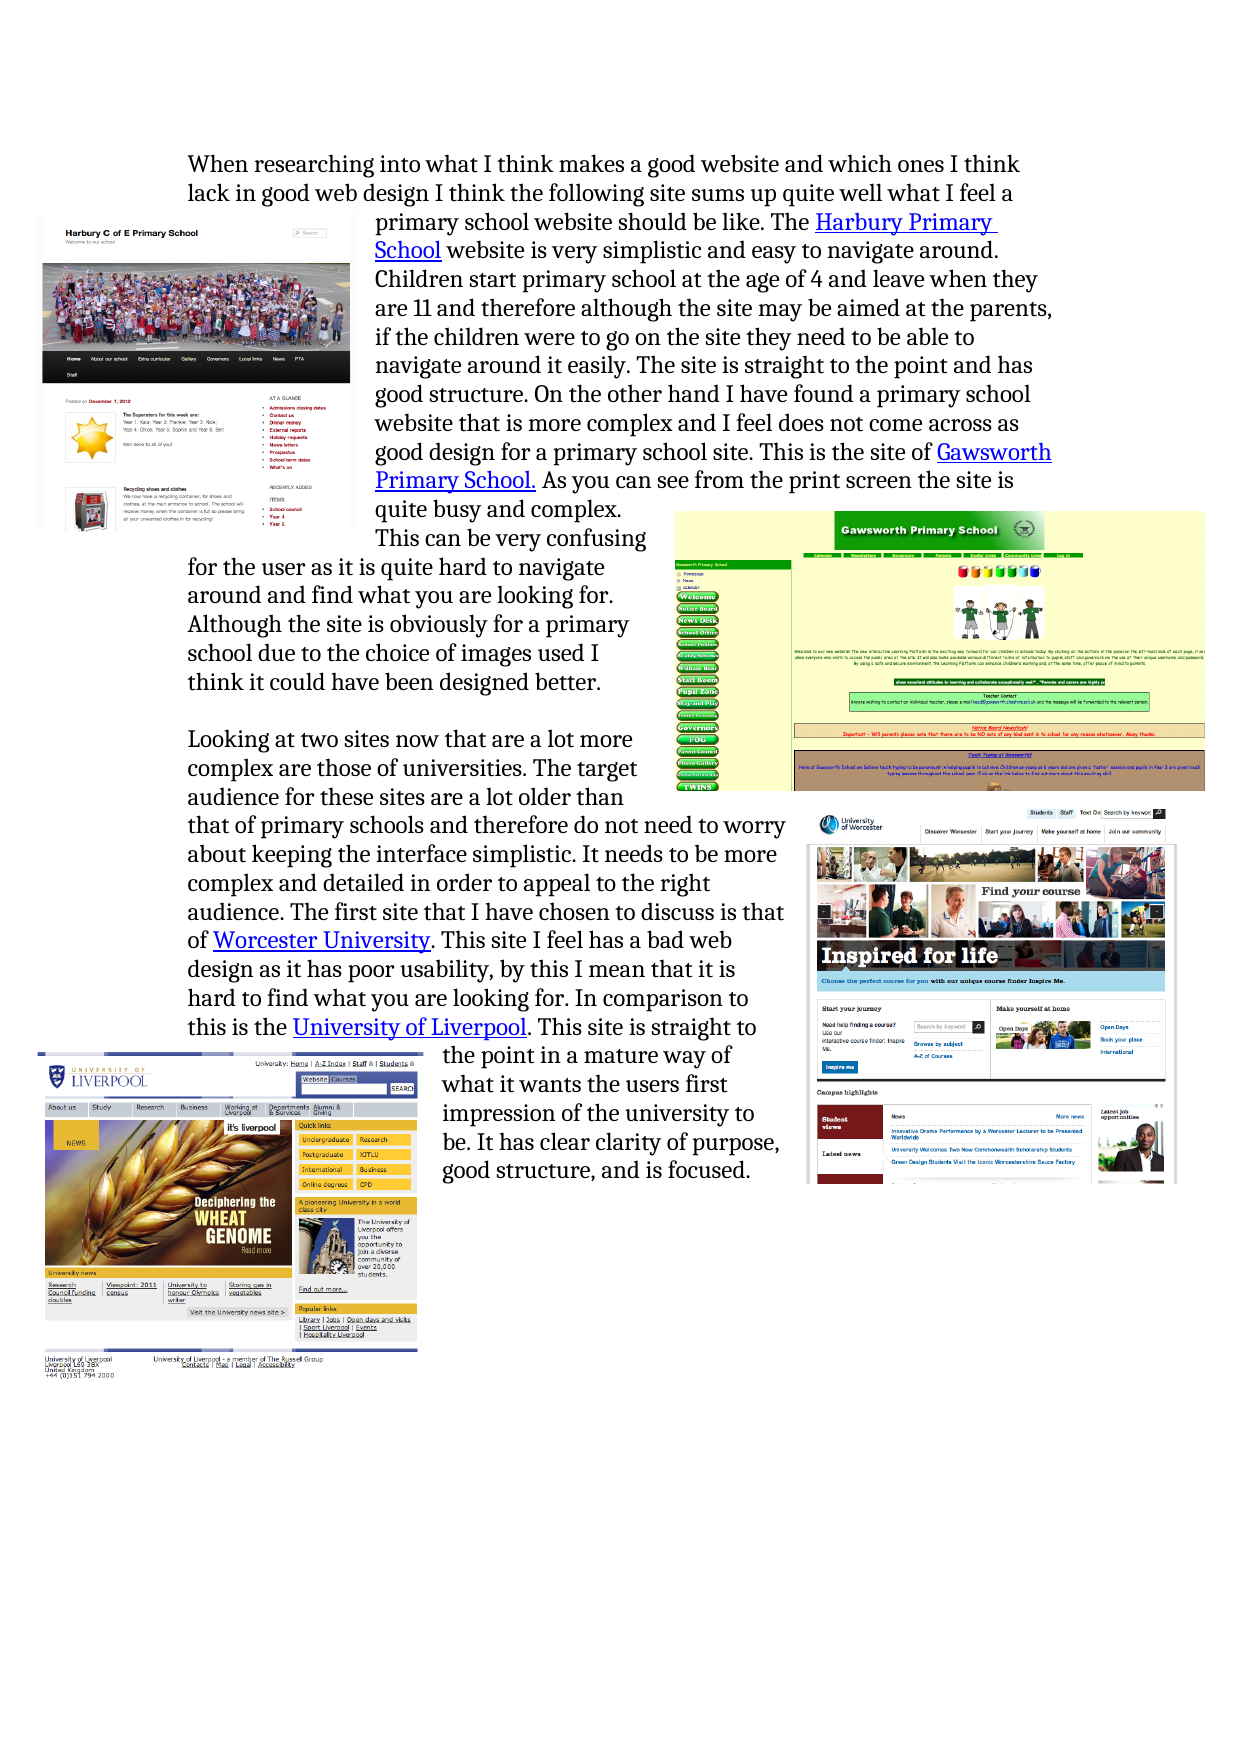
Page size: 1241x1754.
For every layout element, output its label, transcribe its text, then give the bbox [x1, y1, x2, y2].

picture [675, 511, 1205, 791]
picture [37, 211, 357, 532]
text Looking at two sites now that are a lot more complex are those of universities. The target audience for these sites are a lot older than that of primary schools and therefore do not need to worry about keeping the interface simplistic. It needs to be more complex and detailed in order to appeal to the right audience. The first site that I have chosen to discuss is that of Worcester University. This site I feel has a bad web design as it has poor usability, by this I mean that it is hard to find what you are looking for. In comparison to this is the University of Liverpool. This site is straight to the point in a mature way of what it wants the users first impression of the university to be. It has clear clarity of purpose, good structure, and is focused. [187, 725, 1053, 1185]
picture [806, 809, 1178, 1184]
text When researching into what I think makes a good website and which ones I think lack in good web design I think the following site sums up quite well what I feel a primary school website should be like. The Harbury Primary School website is very simplistic and easy to navigate around. Children start primary school at the age of 4 and leave when they are 11 and therefore although the site may be aimed at the parents, if the children were to go on the site they need to be able to navigate around it easily. The site is straight to the point and has good structure. On the other hand I have found a primary school website that is more complex and I feel does not come across as good design for a primary school site. This is the site of Gawsworth Primary School. As you can see from the print screen the site is quite busy and complex. This can be very confusing for the user as it is quite hard to navigate around and find what you are looking for. Although the site is obviously for a primary school due to the choice of images used I think it could have been designed better. [187, 150, 1053, 696]
picture [37, 1052, 424, 1397]
